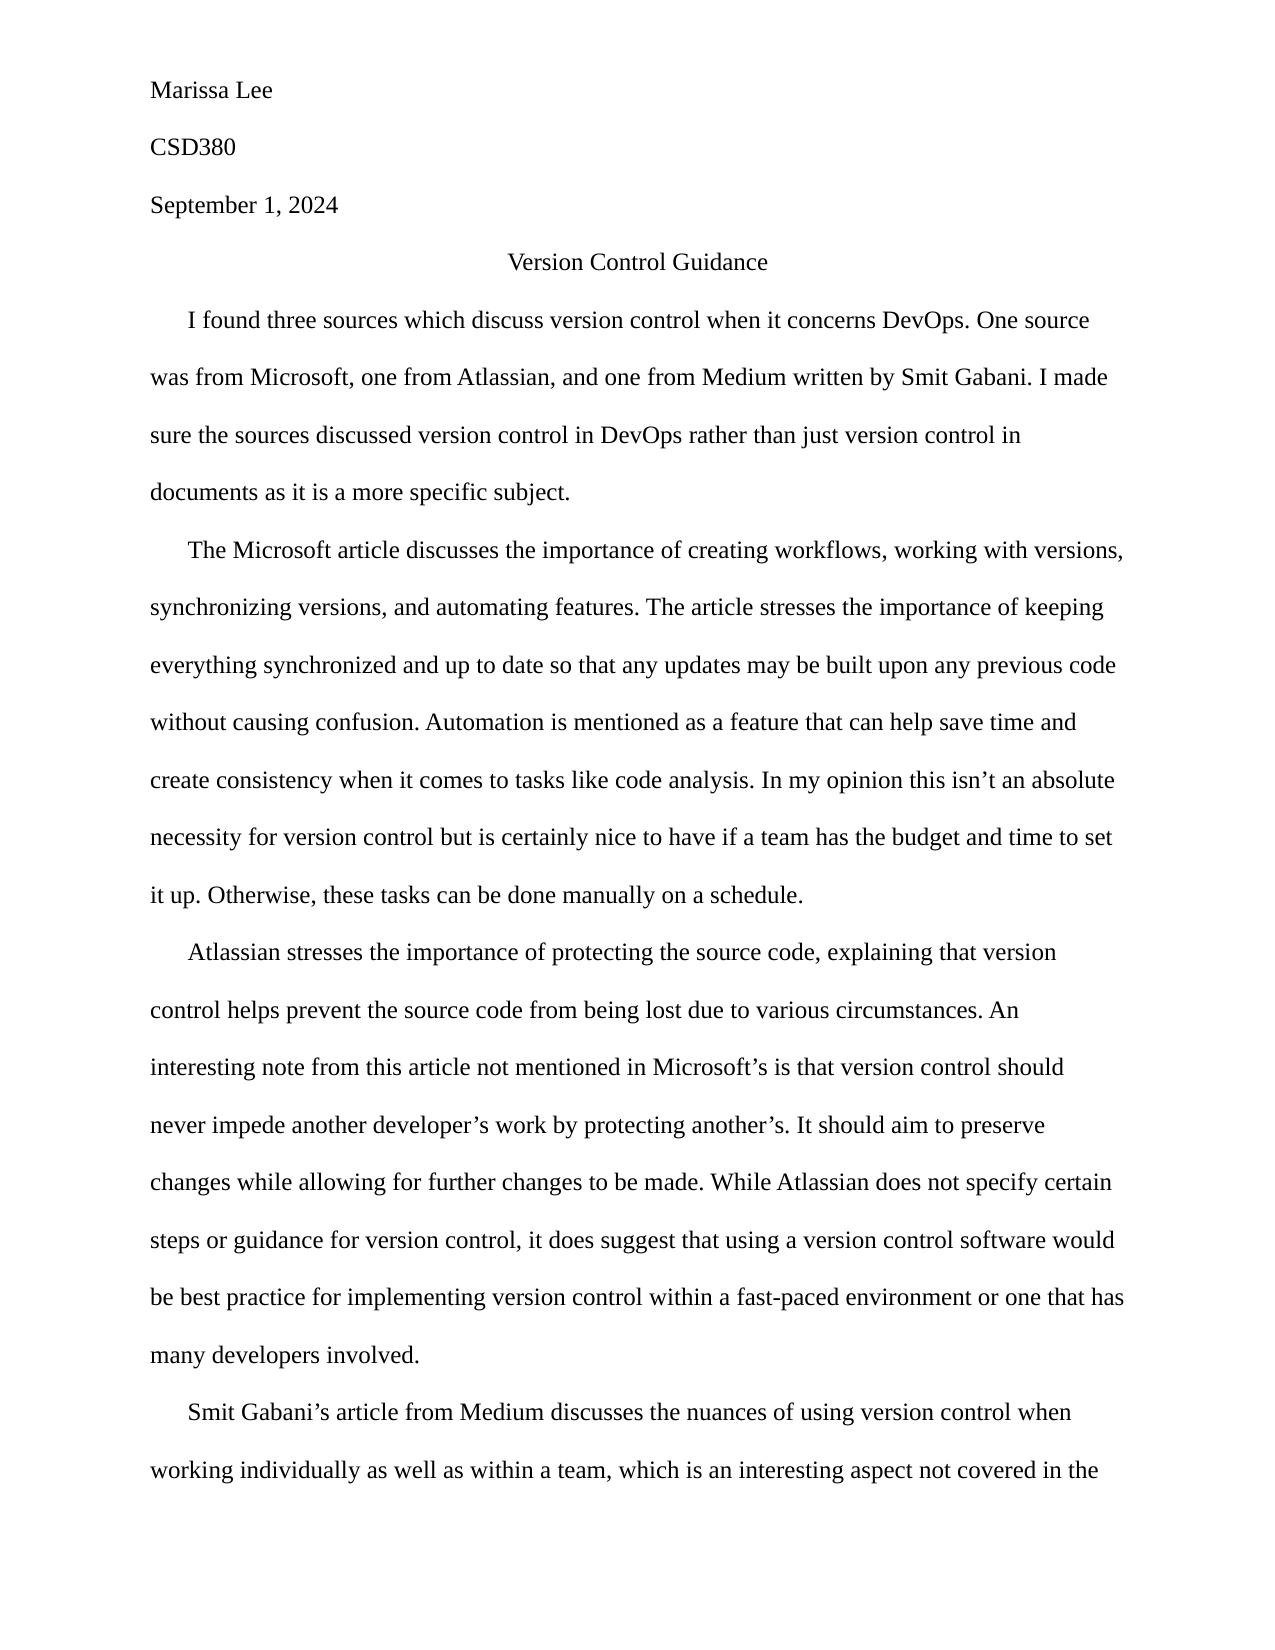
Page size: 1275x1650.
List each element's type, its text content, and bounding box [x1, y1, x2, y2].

text Atlassian stresses the importance of protecting the source code, explaining that version control helps prevent the source code from being lost due to various circumstances. An interesting note from this article not mentioned in Microsoft’s is that version control should never impede another developer’s work by protecting another’s. It should aim to preserve changes while allowing for further changes to be made. While Atlassian does not specify certain steps or guidance for version control, it does suggest that using a version control software would be best practice for implementing version control within a fast-paced environment or one that has many developers involved. [150, 937, 1125, 1369]
text I found three sources which discuss version control when it concerns DevOps. One source was from Microsoft, one from Atlassian, and one from Medium written by Smit Gabani. I made sure the sources discussed version control in DevOps rather than just version control in documents as it is a more specific subject. [150, 305, 1125, 506]
text The Microsoft article discusses the importance of creating workflows, working with versions, synchronizing versions, and automating features. The article stresses the importance of keeping everything synchronized and up to date so that any updates may be built upon any previous code without causing confusion. Automation is mentioned as a feature that can help save time and create consistency when it comes to tasks like code analysis. In my opinion this isn’t an absolute necessity for version control but is certainly nice to have if a team has the budget and time to set it up. Otherwise, these tasks can be done manually on a schedule. [150, 535, 1125, 909]
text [150, 1397, 1125, 1484]
text Version Control Guidance [150, 247, 1125, 276]
